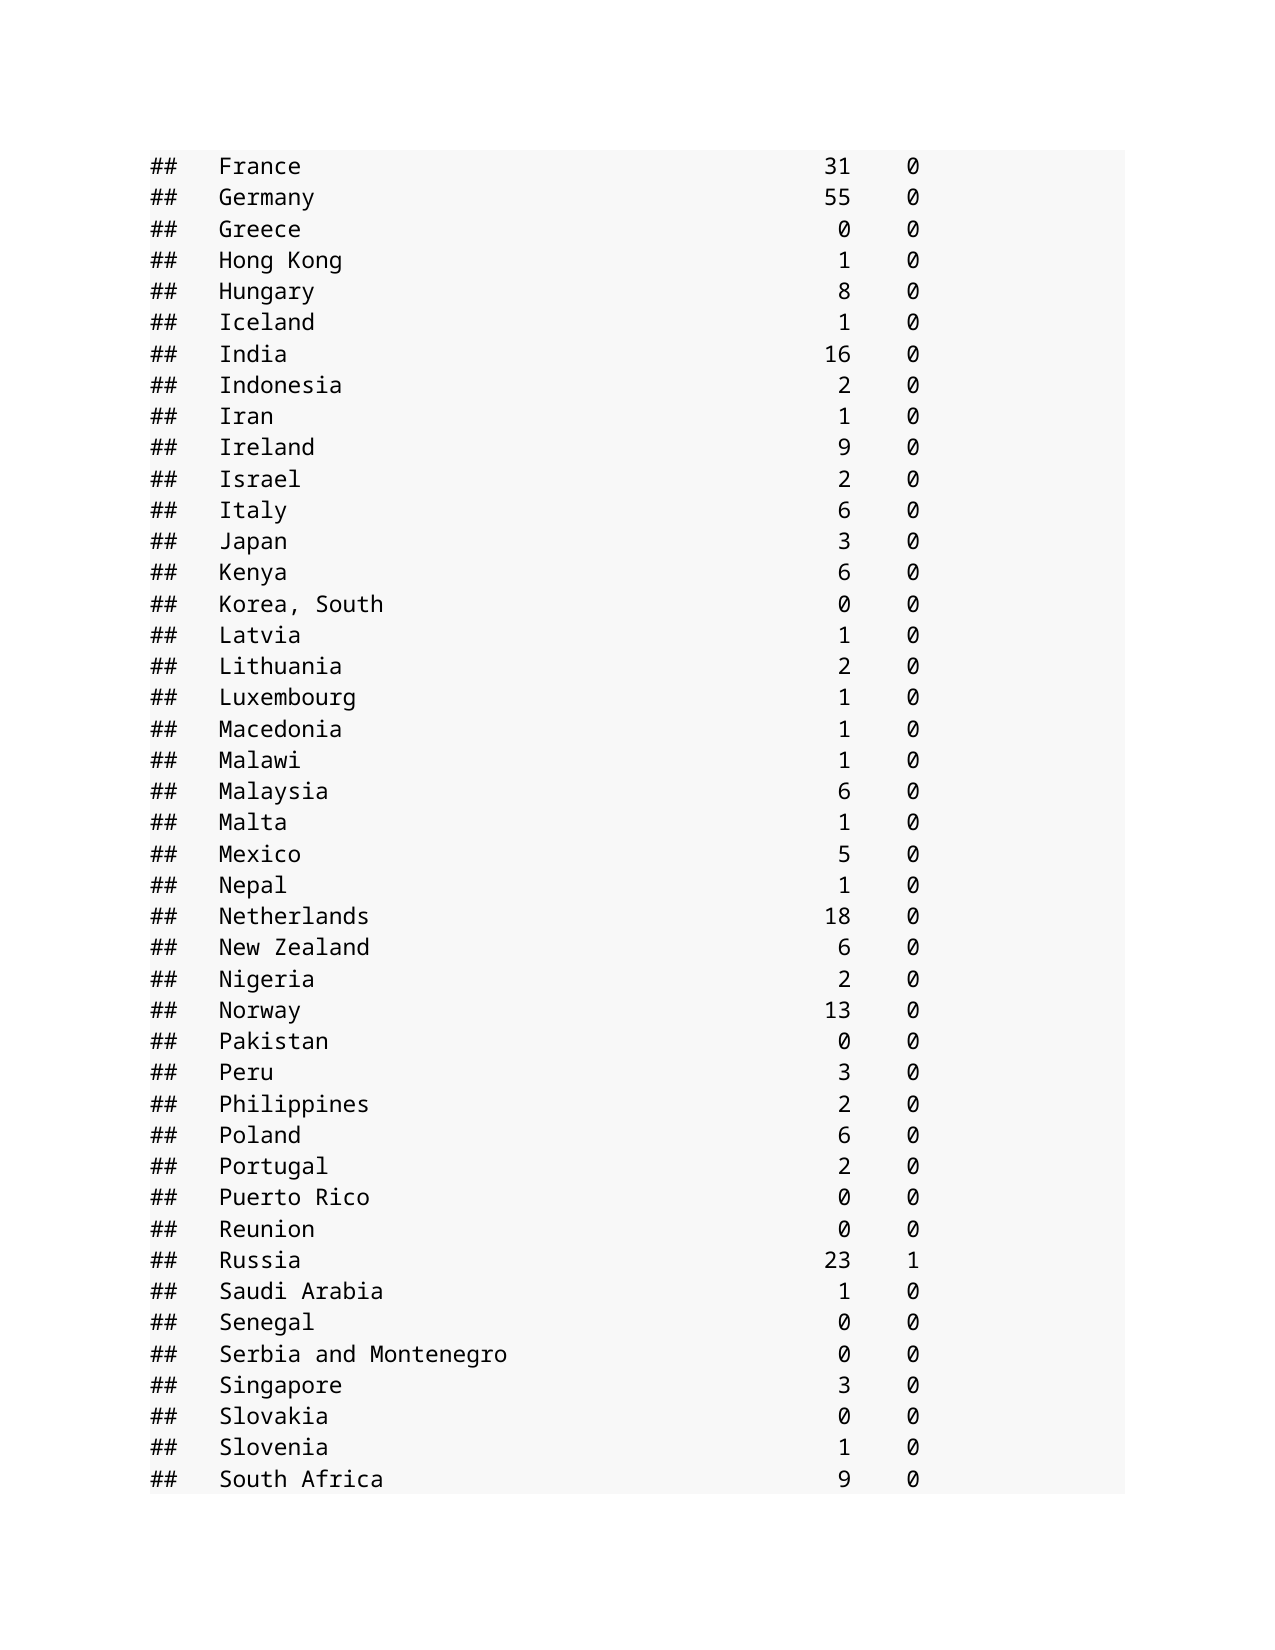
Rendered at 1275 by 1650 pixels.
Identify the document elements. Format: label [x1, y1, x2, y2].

text [150, 150, 1125, 1494]
